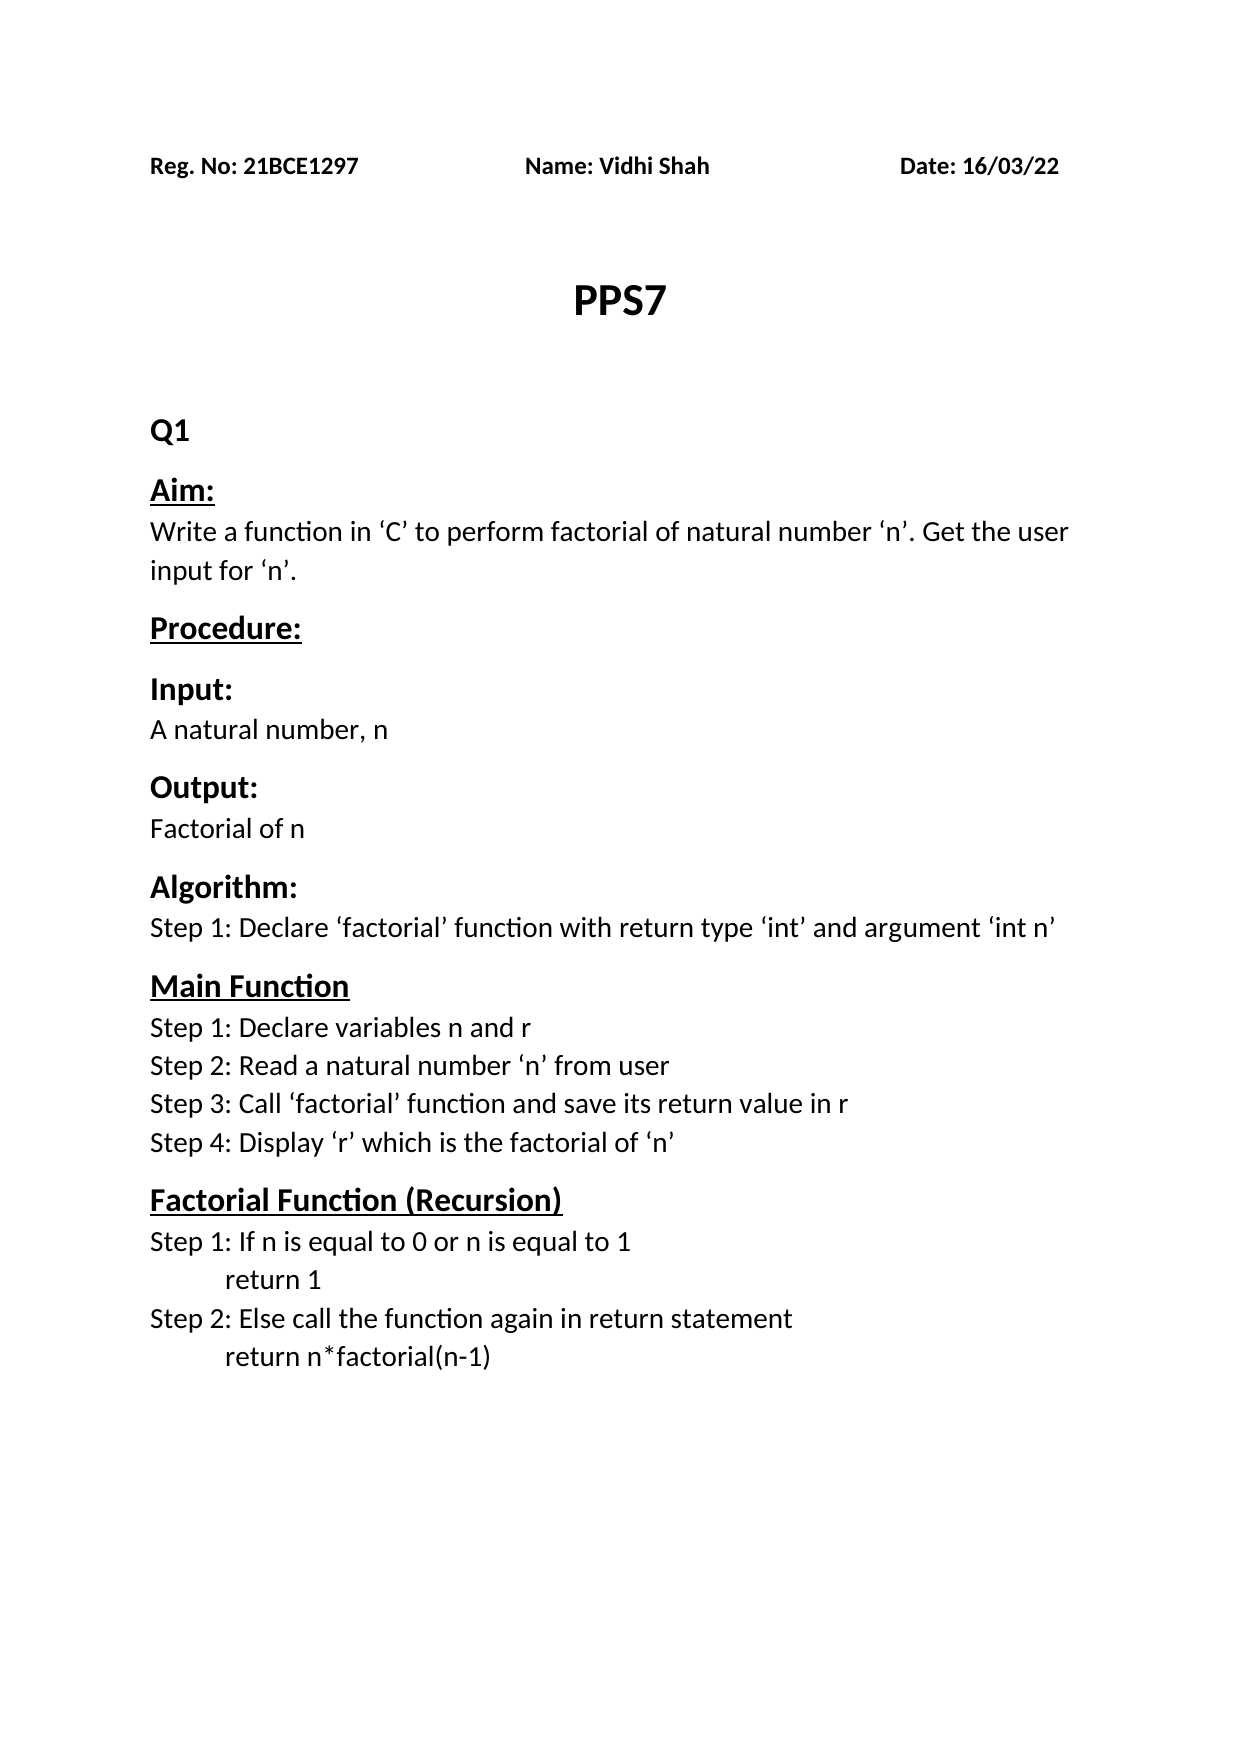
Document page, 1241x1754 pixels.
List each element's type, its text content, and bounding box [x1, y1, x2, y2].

text Step 2: Read a natural number ‘n’ from user [150, 1047, 1090, 1083]
text Factorial of n [150, 811, 1090, 846]
text Write a function in ‘C’ to perform factorial of natural number ‘n’. Get the user input for ‘n’. [150, 513, 1090, 587]
text Main Function [150, 965, 1090, 1005]
text Step 1: If n is equal to 0 or n is equal to 1 [150, 1223, 1090, 1259]
text A natural number, n [150, 711, 1090, 747]
text Step 3: Call ‘factorial’ function and save its return value in r [150, 1086, 1090, 1121]
text Input: [150, 667, 1090, 708]
text return n*factorial(n-1) [150, 1338, 1090, 1374]
text Aim: [150, 469, 1090, 510]
text Step 2: Else call the function again in return statement [150, 1300, 1090, 1336]
text Procedure: [150, 607, 1090, 648]
text return 1 [150, 1261, 1090, 1297]
text Algorithm: [150, 866, 1090, 906]
text Factorial Function (Recursion) [150, 1179, 1090, 1220]
text Step 4: Display ‘r’ which is the factorial of ‘n’ [150, 1124, 1090, 1159]
text Output: [150, 767, 1090, 807]
text PPS7 [150, 271, 1090, 327]
text Q1 [150, 409, 1090, 449]
text Reg. No: 21BCE1297 Name: Vidhi Shah Date: 16/03/22 [150, 150, 1090, 181]
text Step 1: Declare ‘factorial’ function with return type ‘int’ and argument ‘int n’ [150, 909, 1090, 945]
text Step 1: Declare variables n and r [150, 1009, 1090, 1044]
